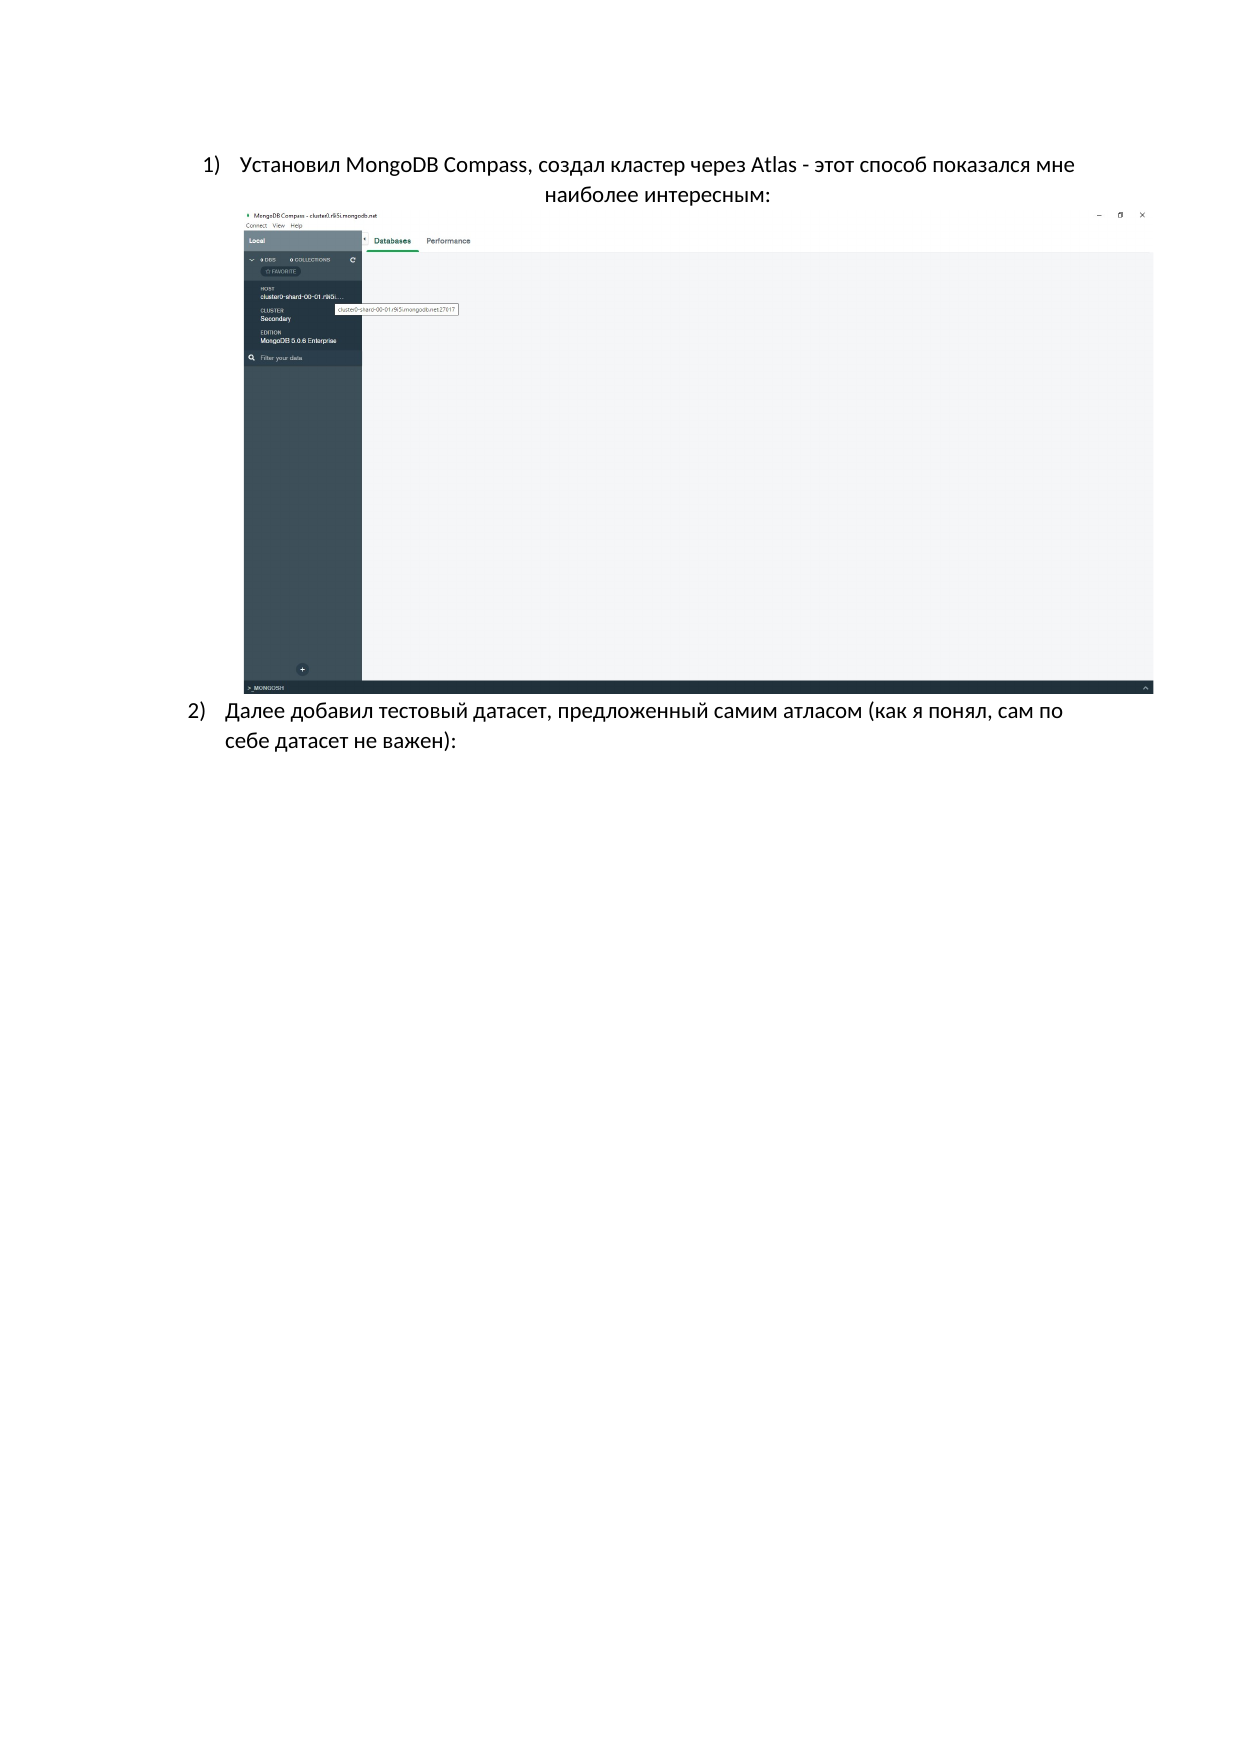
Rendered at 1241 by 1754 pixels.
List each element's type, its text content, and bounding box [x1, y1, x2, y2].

list Установил MongoDB Compass, создал кластер через Atlas - этот способ показался мне наиболее интересным: [187, 150, 1090, 693]
list Далее добавил тестовый датасет, предложенный самим атласом (как я понял, сам по себе датасет не важен): [187, 696, 1090, 754]
